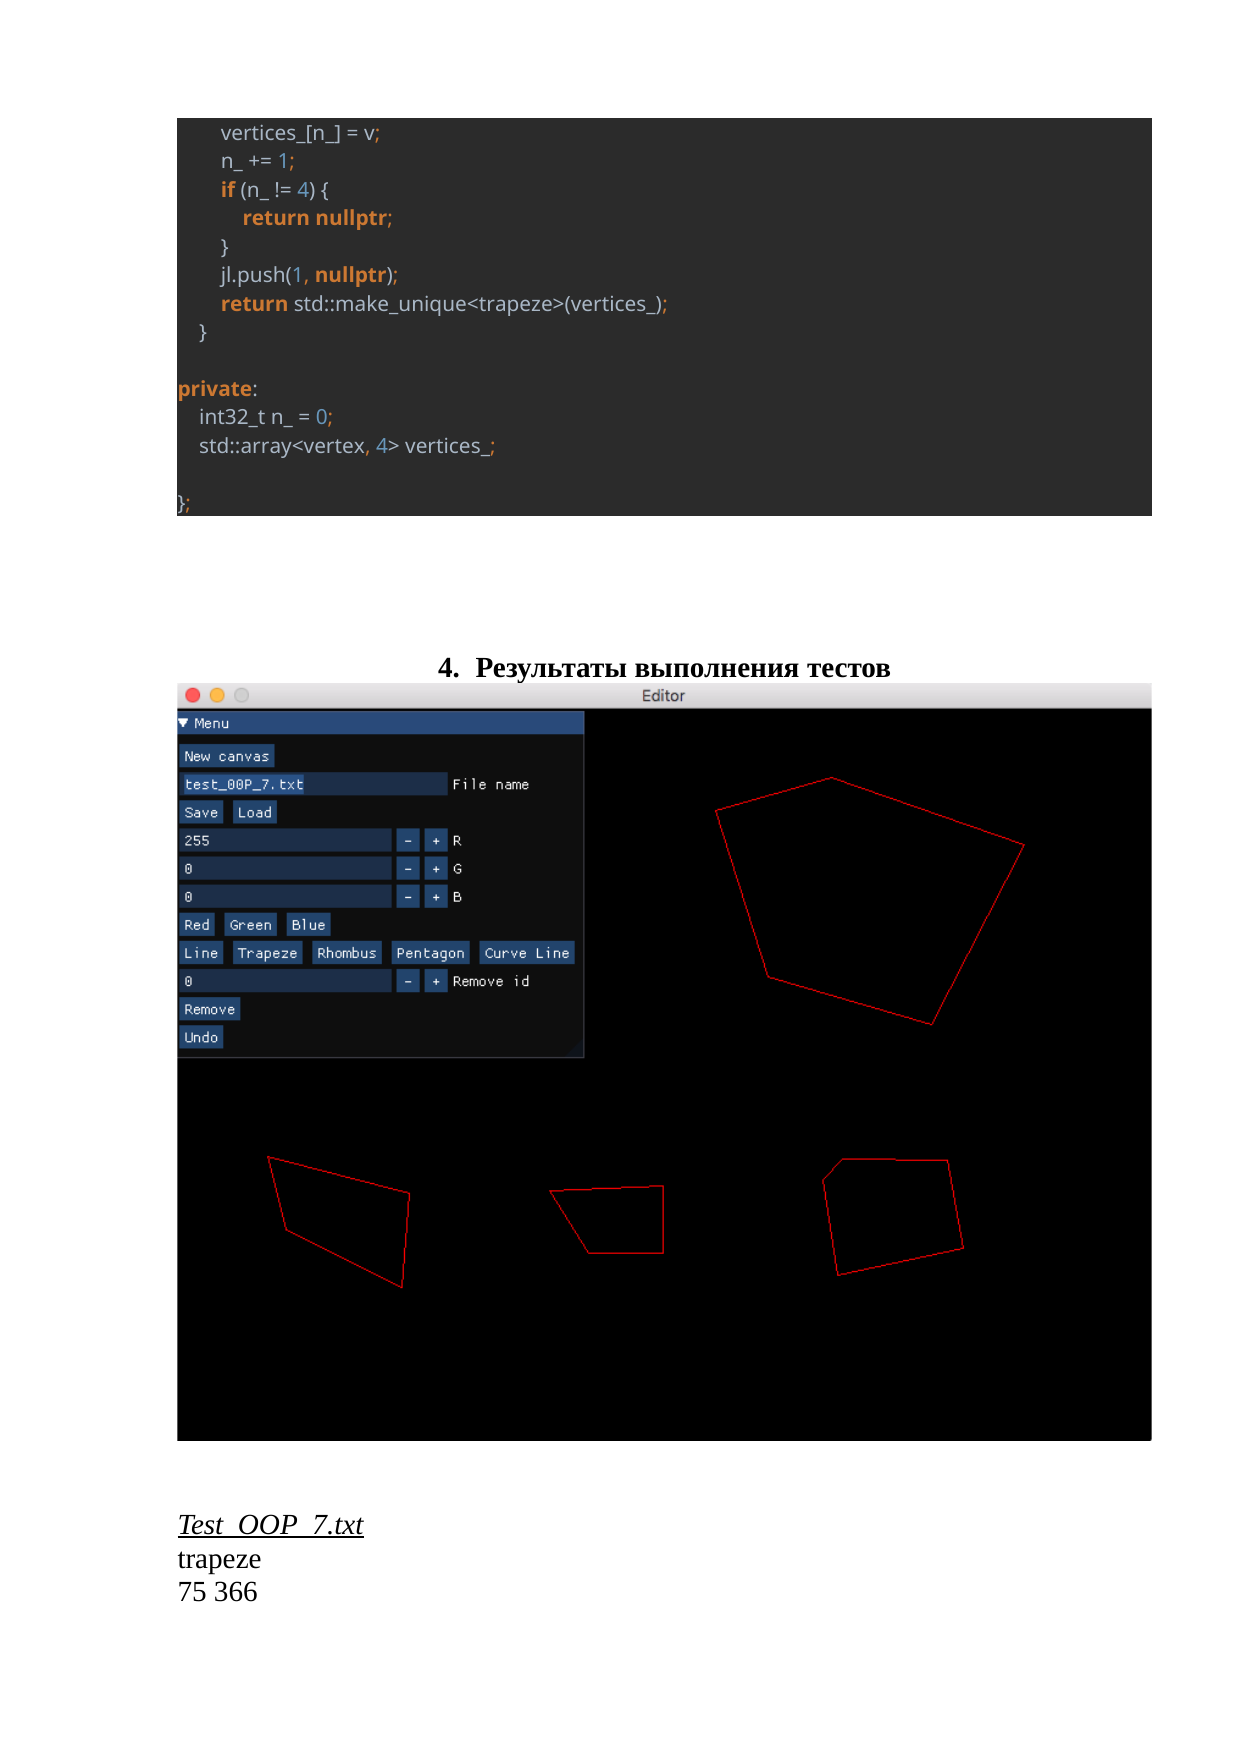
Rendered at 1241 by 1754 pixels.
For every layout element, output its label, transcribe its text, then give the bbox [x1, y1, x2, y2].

picture [177, 683, 1152, 1441]
text 75 366 [177, 1574, 1152, 1608]
list Результаты выполнения тестов [177, 650, 1152, 683]
text Test_OOP_7.txt [177, 1507, 1152, 1541]
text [177, 118, 1152, 516]
text trapeze [177, 1541, 1152, 1574]
